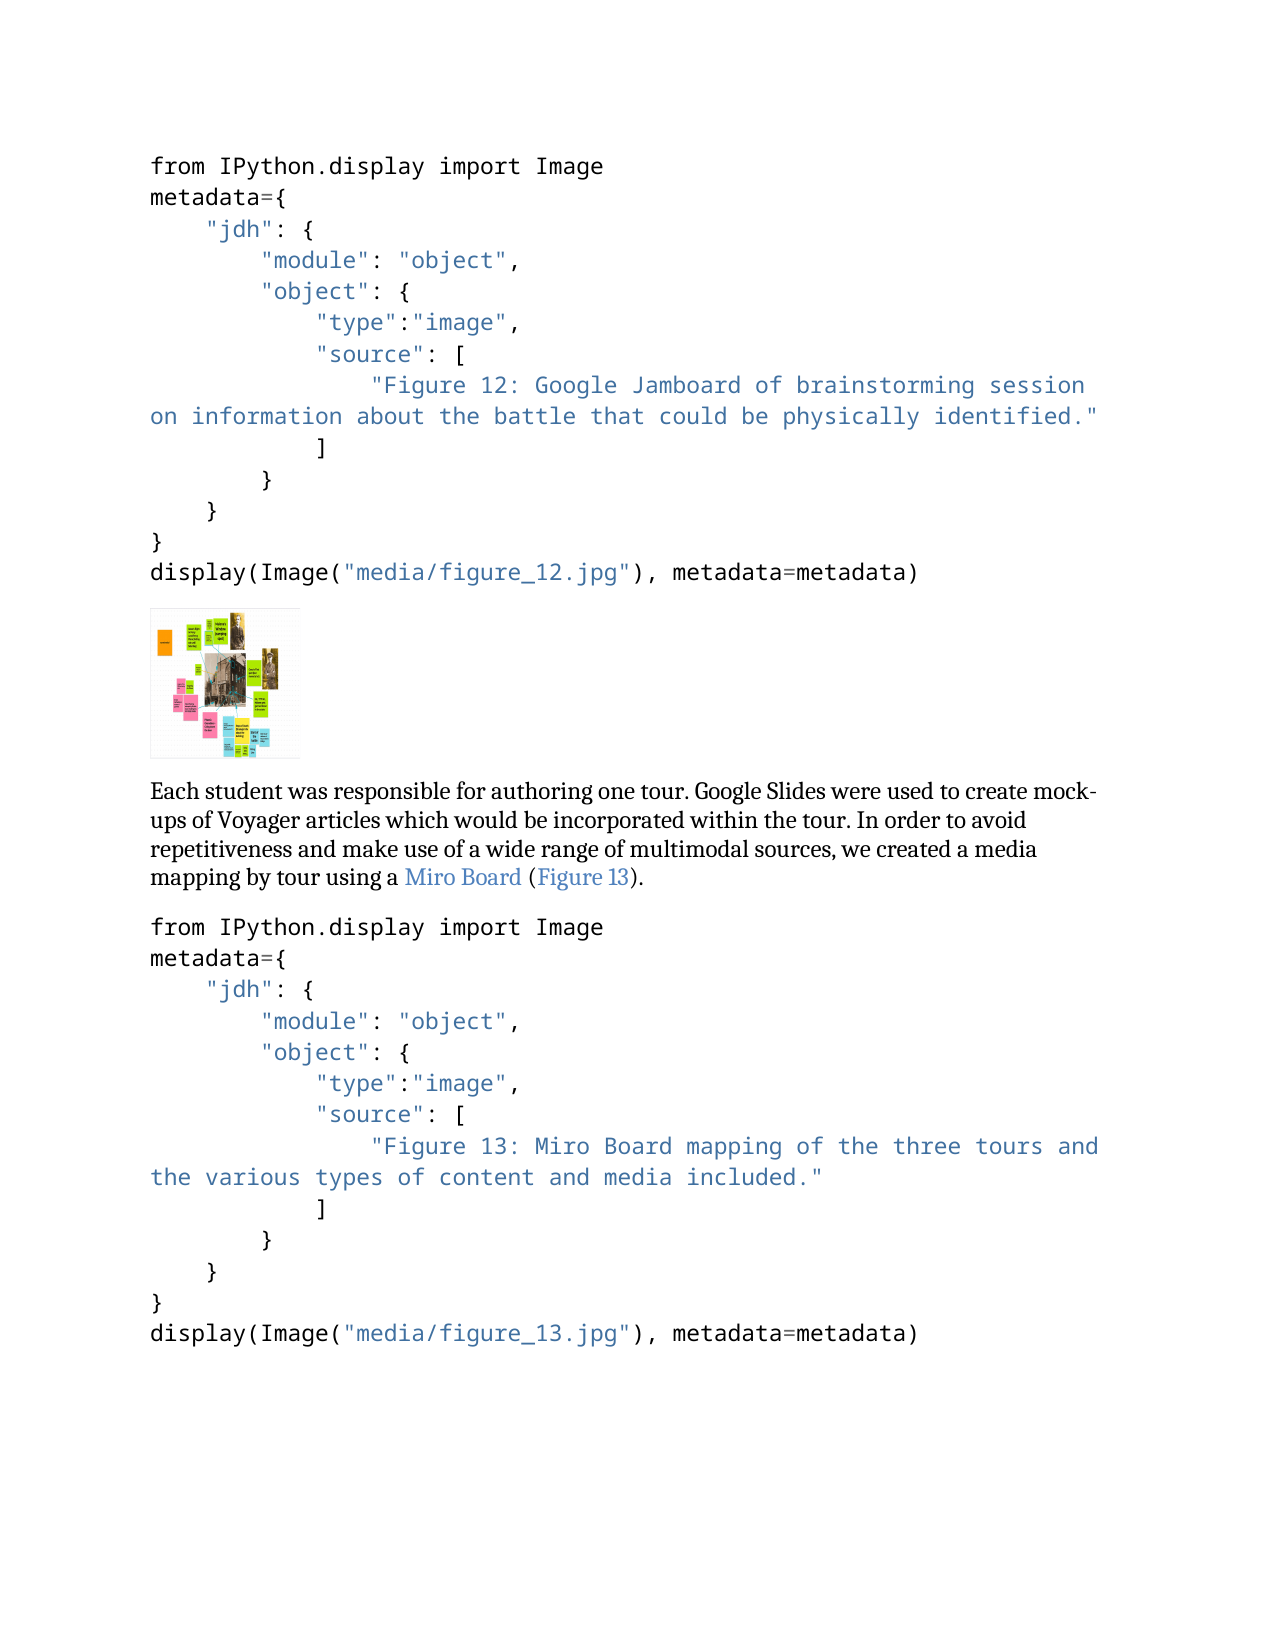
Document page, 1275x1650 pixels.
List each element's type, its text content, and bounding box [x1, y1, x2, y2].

text from IPython.display import Image metadata={ "jdh": { "module": "object", "object": { "type":"image", "source": [ "Figure 12: Google Jamboard of brainstorming session on information about the battle that could be physically identified." ] } } } display(Image("media/figure_12.jpg"), metadata=metadata) [150, 150, 1125, 587]
text from IPython.display import Image metadata={ "jdh": { "module": "object", "object": { "type":"image", "source": [ "Figure 13: Miro Board mapping of the three tours and the various types of content and media included." ] } } } display(Image("media/figure_13.jpg"), metadata=metadata) [150, 911, 1125, 1348]
picture [150, 608, 300, 759]
text Each student was responsible for authoring one tour. Google Slides were used to create mock-ups of Voyager articles which would be incorporated within the tour. In order to avoid repetitiveness and make use of a wide range of multimodal sources, we created a media mapping by tour using a Miro Board (Figure 13). [150, 777, 1125, 892]
